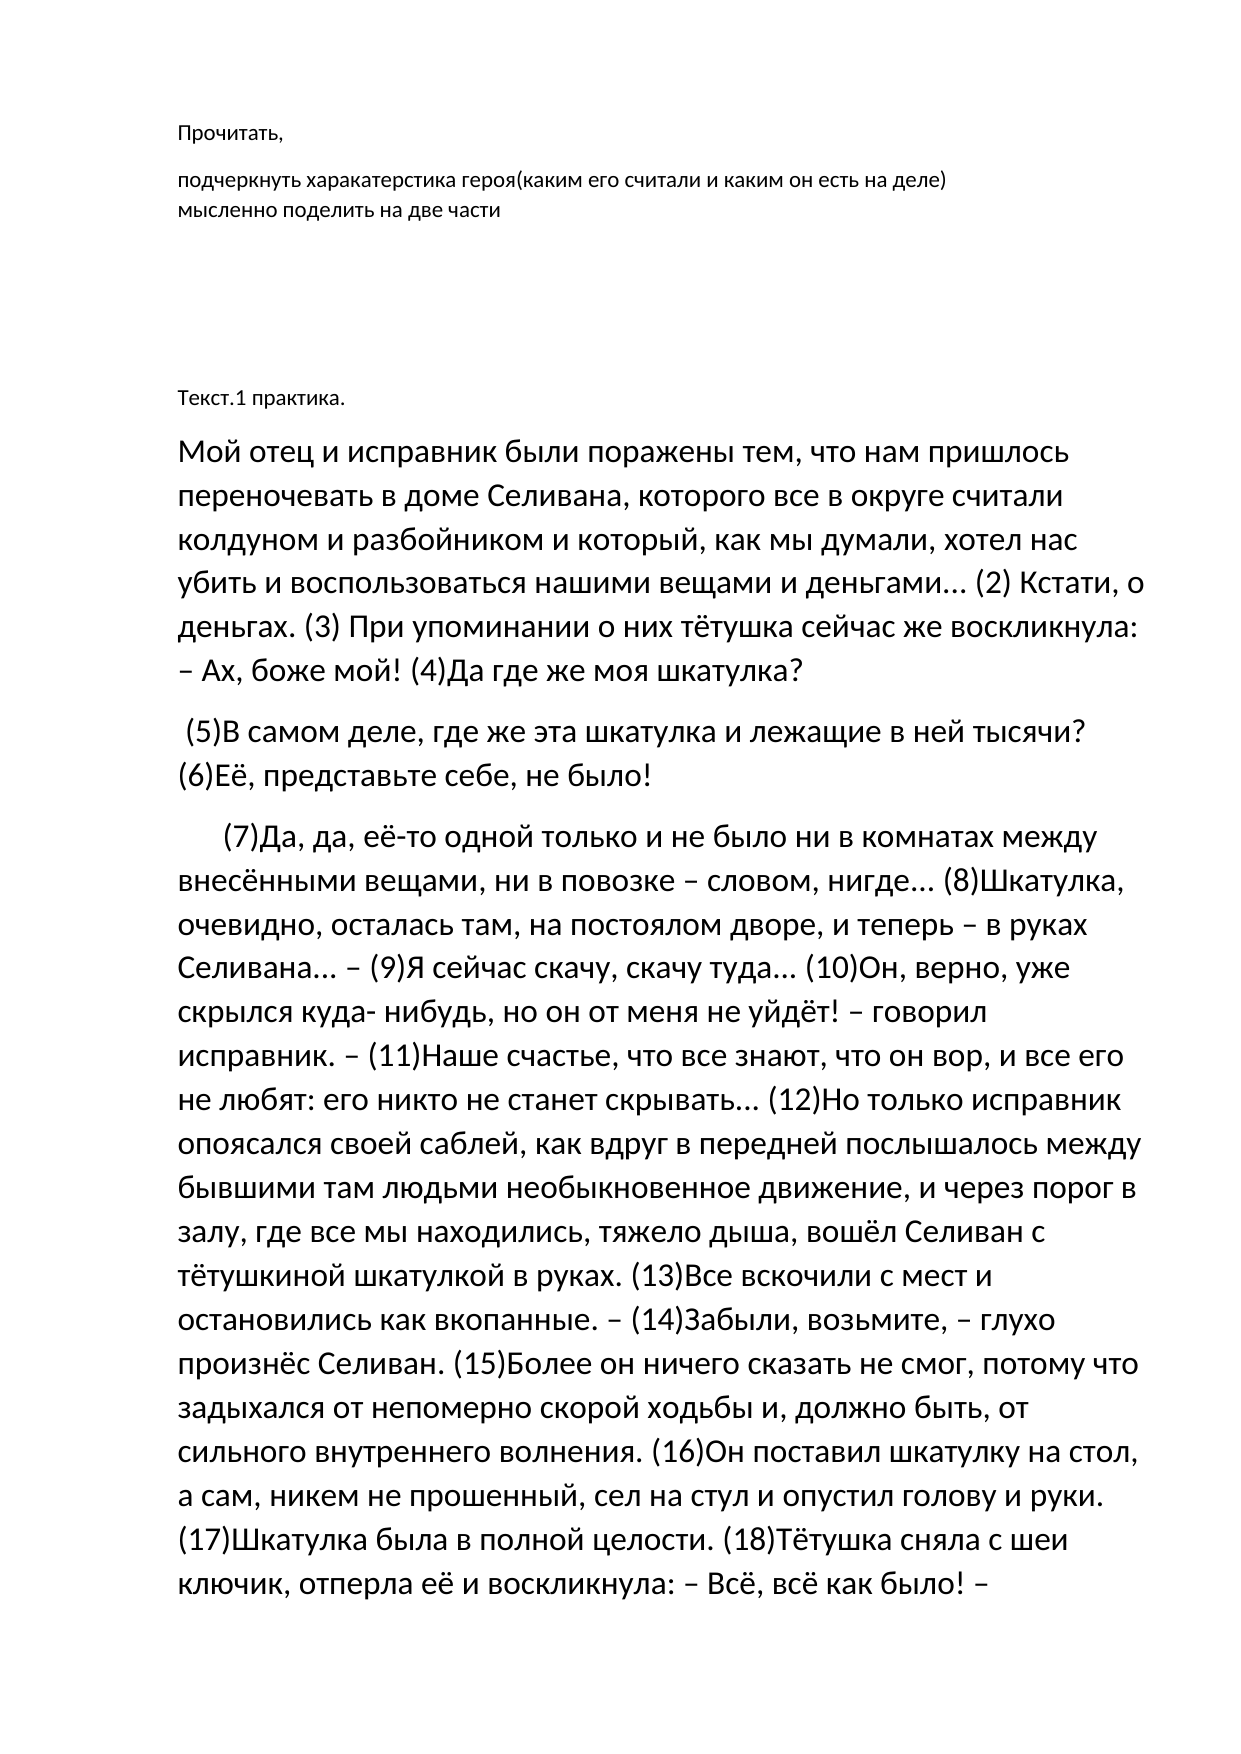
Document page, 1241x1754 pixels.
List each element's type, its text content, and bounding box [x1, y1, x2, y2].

text Текст.1 практика. [177, 383, 1152, 411]
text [177, 814, 1152, 1603]
text (5)В самом деле, где же эта шкатулка и лежащие в ней тысячи? (6)Её, представьте себе, не было! [177, 710, 1152, 795]
text подчеркнуть харакатерстика героя(каким его считали и каким он есть на деле) мысленно поделить на две части [177, 165, 1152, 223]
text Прочитать, [177, 118, 1152, 146]
text Мой отец и исправник были поражены тем, что нам пришлось переночевать в доме Селивана, которого все в округе считали колдуном и разбойником и который, как мы думали, хотел нас убить и воспользоваться нашими вещами и деньгами... (2) Кстати, о деньгах. (3) При упоминании о них тётушка сейчас же воскликнула: – Ах, боже мой! (4)Да где же моя шкатулка? [177, 429, 1152, 690]
